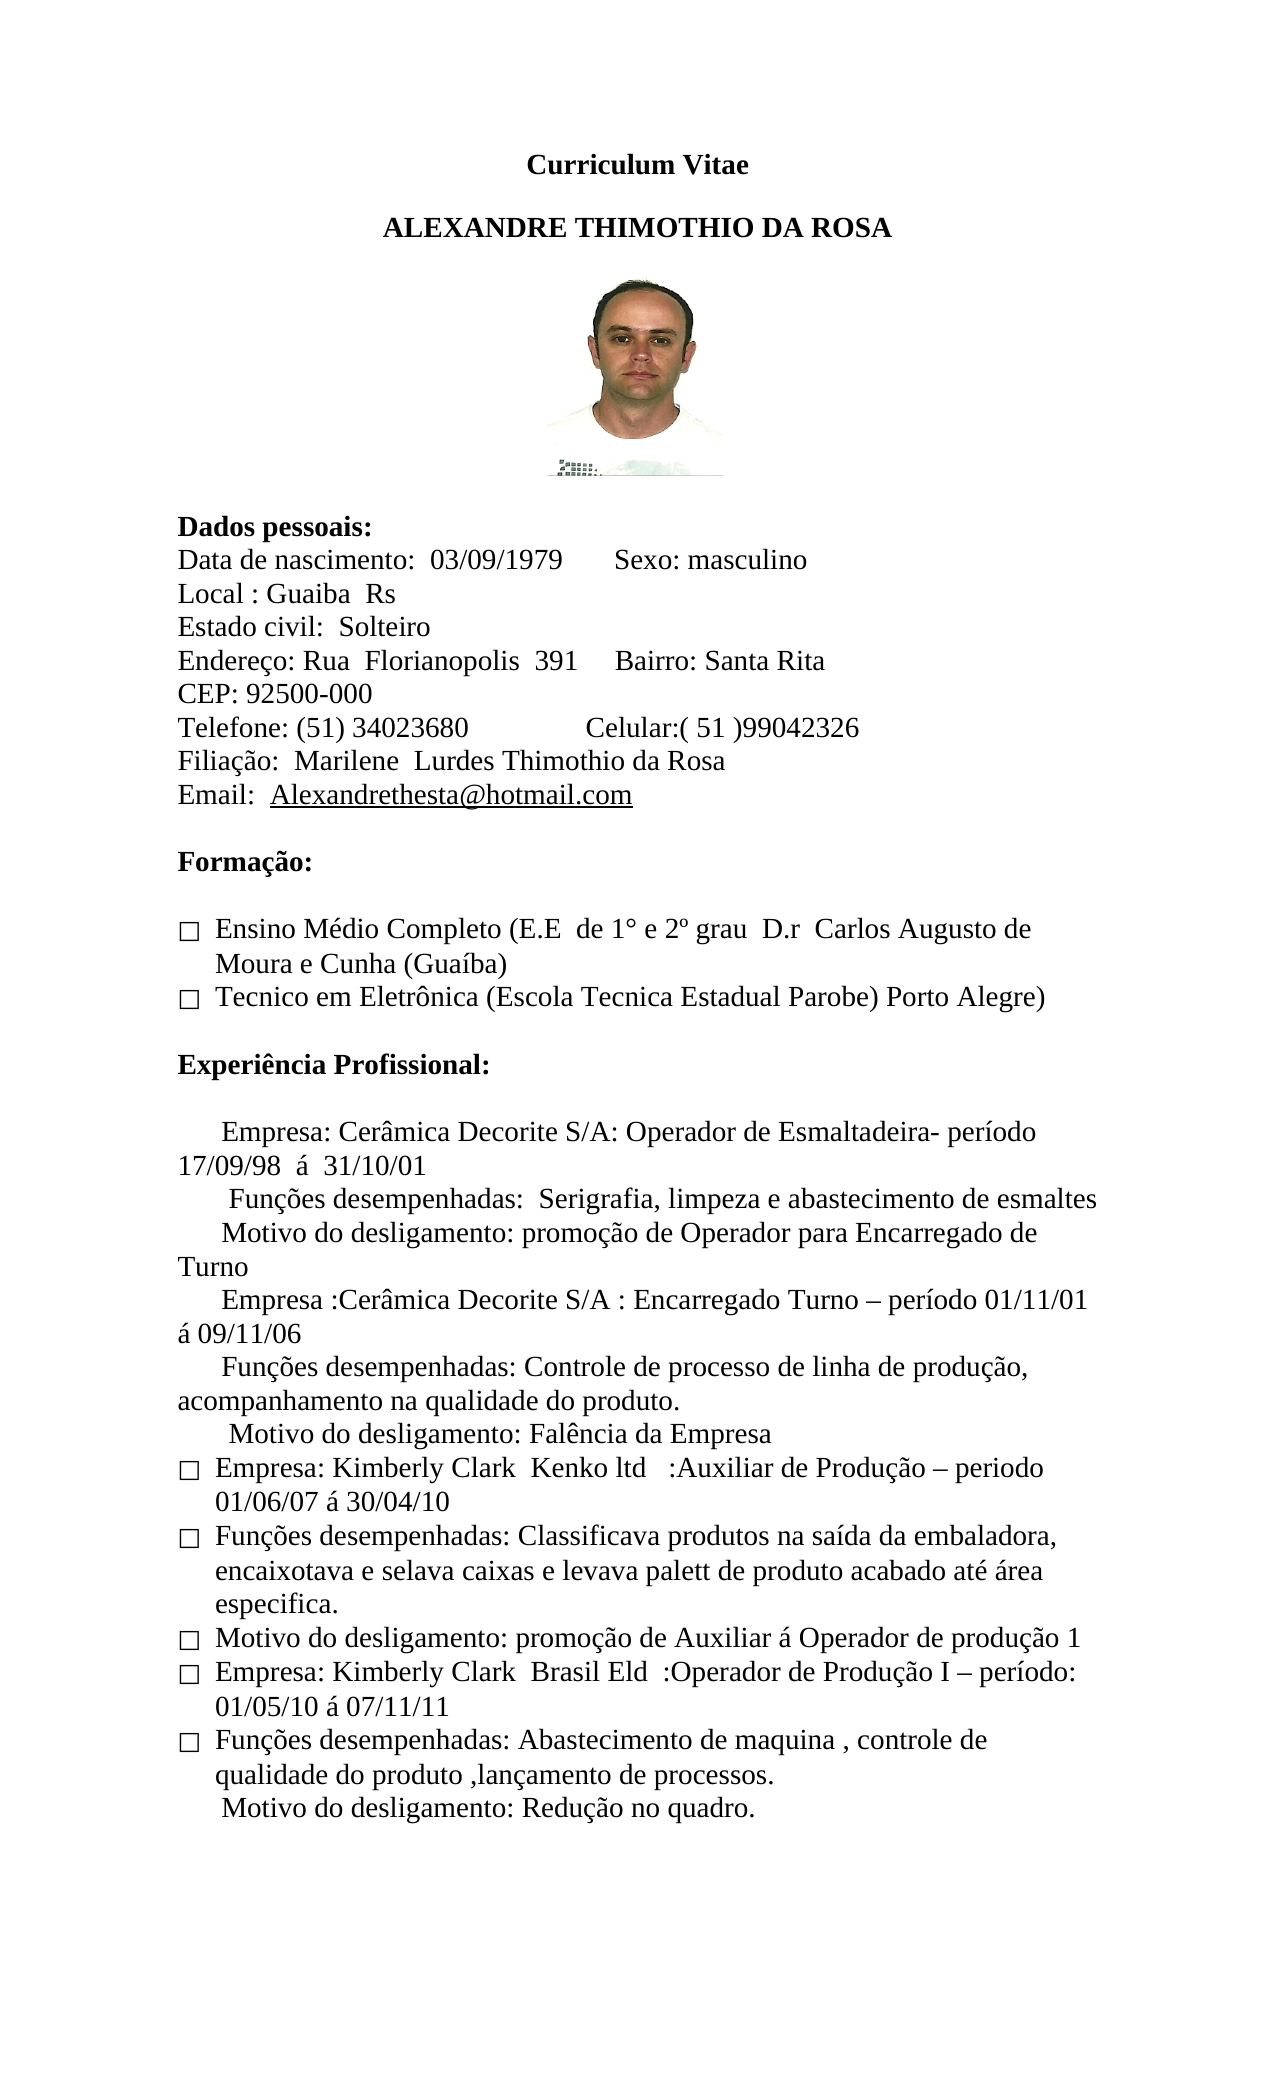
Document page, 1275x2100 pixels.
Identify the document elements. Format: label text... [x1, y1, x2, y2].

text Telefone: (51) 34023680 Celular:( 51 )99042326 [177, 710, 1098, 743]
text Local : Guaiba Rs [177, 576, 1098, 609]
list Tecnico em Eletrônica (Escola Tecnica Estadual Parobe) Porto Alegre) [177, 979, 1098, 1014]
list Motivo do desligamento: promoção de Auxiliar á Operador de produção 1 [177, 1620, 1098, 1654]
text CEP: 92500-000 [177, 676, 1098, 710]
text Endereço: Rua Florianopolis 391 Bairro: Santa Rita [177, 643, 1098, 676]
text Email: Alexandrethesta@hotmail.com [177, 777, 1098, 811]
text Motivo do desligamento: Redução no quadro. [177, 1791, 1098, 1824]
list Ensino Médio Completo (E.E de 1° e 2º grau D.r Carlos Augusto de Moura e Cunha (Guaíba) [177, 911, 1098, 979]
text Formação: [177, 844, 1098, 878]
list Empresa: Kimberly Clark Brasil Eld :Operador de Produção I – período: 01/05/10 á 07/11/11 [177, 1654, 1098, 1722]
picture [547, 277, 728, 476]
text Funções desempenhadas: Controle de processo de linha de produção, acompanhamento na qualidade do produto. [177, 1349, 1098, 1416]
text Dados pessoais: [177, 509, 1098, 542]
text Curriculum Vitae [177, 148, 1098, 181]
text Data de nascimento: 03/09/1979 Sexo: masculino [177, 542, 1098, 576]
text Empresa :Cerâmica Decorite S/A : Encarregado Turno – período 01/11/01 á 09/11/06 [177, 1282, 1098, 1349]
list Funções desempenhadas: Abastecimento de maquina , controle de qualidade do produto ,lançamento de processos. [177, 1722, 1098, 1791]
text Motivo do desligamento: promoção de Operador para Encarregado de Turno [177, 1215, 1098, 1282]
text Estado civil: Solteiro [177, 609, 1098, 643]
text ALEXANDRE THIMOTHIO DA ROSA [177, 210, 1098, 243]
text Funções desempenhadas: Serigrafia, limpeza e abastecimento de esmaltes [177, 1182, 1098, 1215]
text Experiência Profissional: [177, 1047, 1098, 1081]
text Motivo do desligamento: Falência da Empresa [177, 1416, 1098, 1450]
text Filiação: Marilene Lurdes Thimothio da Rosa [177, 743, 1098, 777]
list Funções desempenhadas: Classificava produtos na saída da embaladora, encaixotava e selava caixas e levava palett de produto acabado até área especifica. [177, 1518, 1098, 1620]
text Empresa: Cerâmica Decorite S/A: Operador de Esmaltadeira- período 17/09/98 á 31/10/01 [177, 1114, 1098, 1182]
list Empresa: Kimberly Clark Kenko ltd :Auxiliar de Produção – periodo 01/06/07 á 30/04/10 [177, 1450, 1098, 1518]
